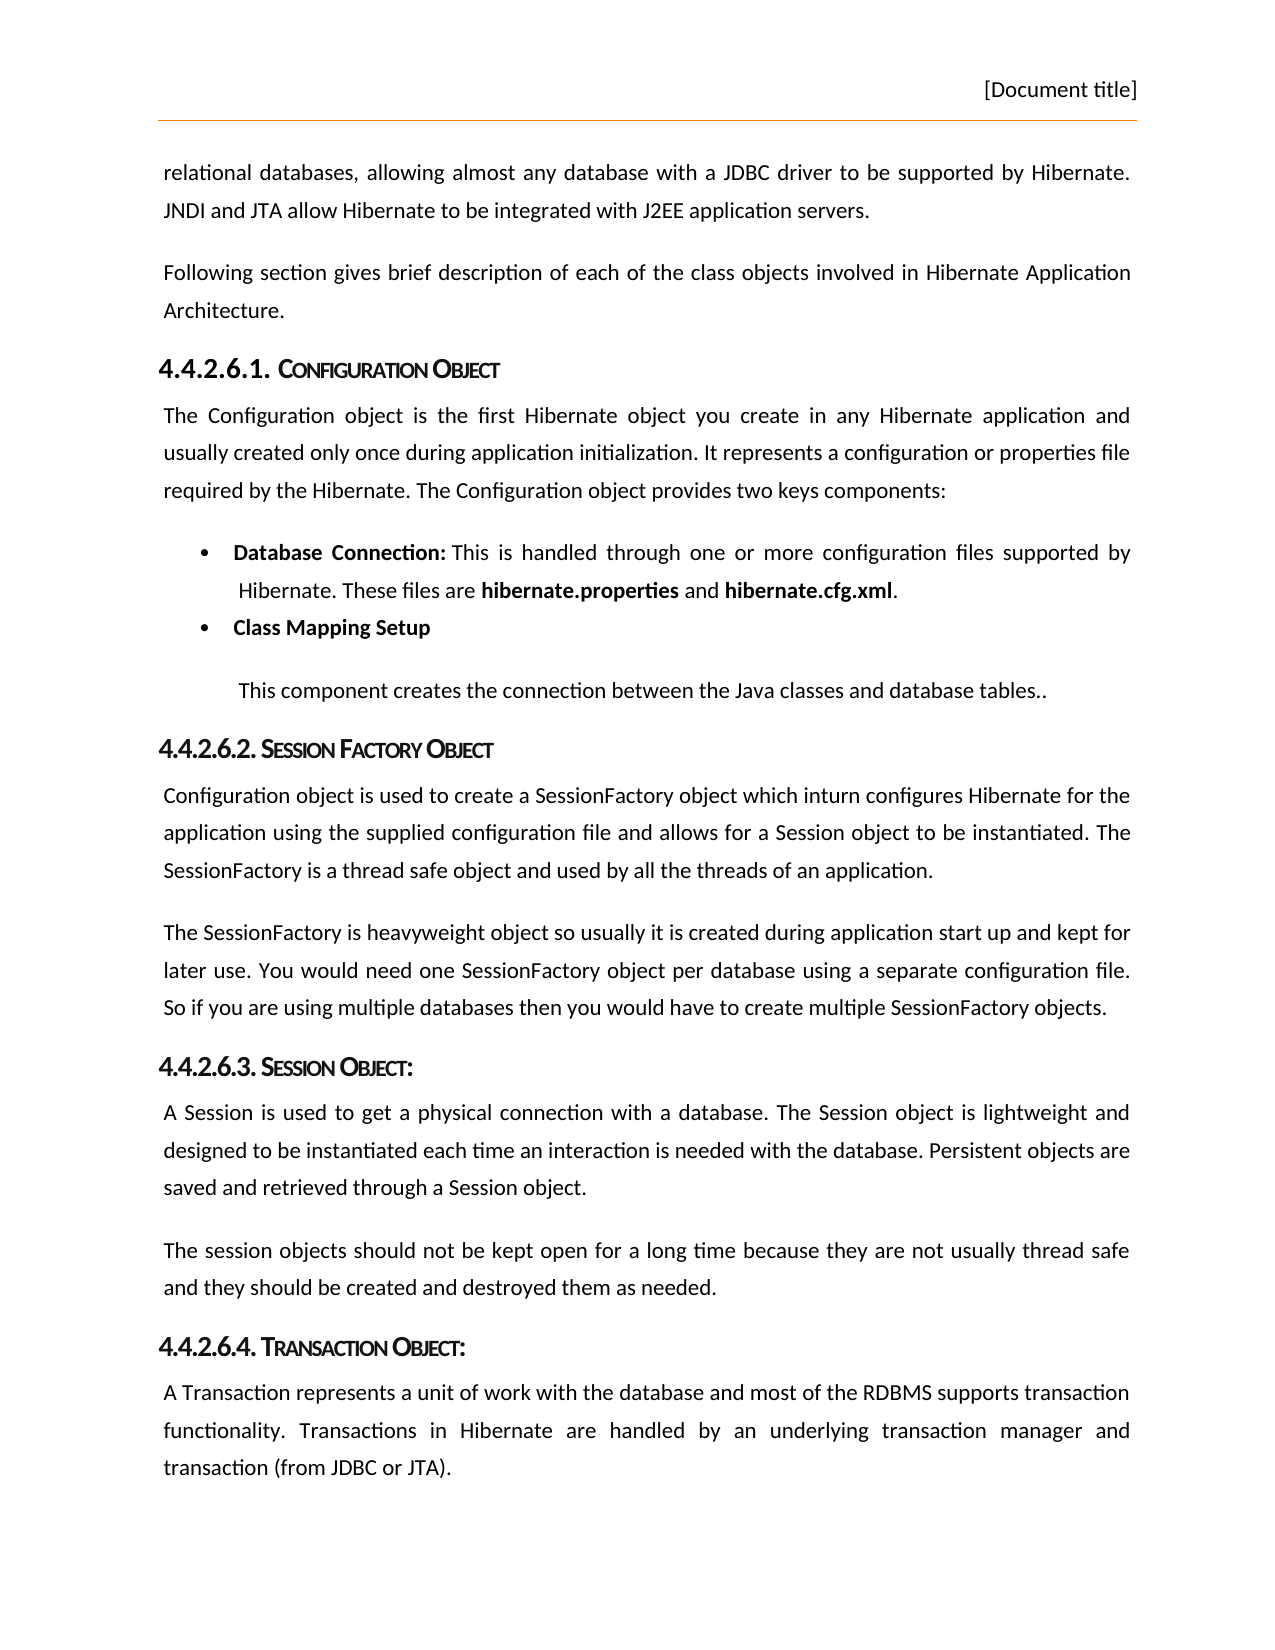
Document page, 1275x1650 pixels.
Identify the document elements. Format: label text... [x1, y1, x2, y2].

text The SessionFactory is heavyweight object so usually it is created during application start up and kept for later use. You would need one SessionFactory object per database using a separate configuration file. So if you are using multiple databases then you would have to create multiple SessionFactory objects. [163, 909, 1132, 1021]
text The session objects should not be kept open for a long time because they are not usually thread safe and they should be created and destroyed them as needed. [163, 1226, 1132, 1301]
subtitle 4.4.2.6.4. Transaction Object: [158, 1326, 1132, 1364]
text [163, 149, 1132, 224]
list Class Mapping Setup [201, 604, 1132, 641]
list Database Connection: This is handled through one or more configuration files supported by Hibernate. These files are hibernate.properties and hibernate.cfg.xml. [201, 529, 1132, 604]
subtitle 4.4.2.6.1. Configuration Object [158, 349, 1132, 386]
text This component creates the connection between the Java classes and database tables.. [238, 666, 1132, 704]
text The Configuration object is the first Hibernate object you create in any Hibernate application and usually created only once during application initialization. It represents a configuration or properties file required by the Hibernate. The Configuration object provides two keys components: [163, 391, 1132, 504]
subtitle 4.4.2.6.3. Session Object: [158, 1046, 1132, 1084]
text A Session is used to get a physical connection with a database. The Session object is lightweight and designed to be instantiated each time an interaction is needed with the database. Persistent objects are saved and retrieved through a Session object. [163, 1089, 1132, 1201]
text Following section gives brief description of each of the class objects involved in Hibernate Application Architecture. [163, 249, 1132, 324]
text A Transaction represents a unit of work with the database and most of the RDBMS supports transaction functionality. Transactions in Hibernate are handled by an underlying transaction manager and transaction (from JDBC or JTA). [163, 1369, 1132, 1481]
subtitle 4.4.2.6.2. Session Factory Object [158, 729, 1132, 766]
text Configuration object is used to create a SessionFactory object which inturn configures Hibernate for the application using the supplied configuration file and allows for a Session object to be instantiated. The SessionFactory is a thread safe object and used by all the threads of an application. [163, 771, 1132, 884]
